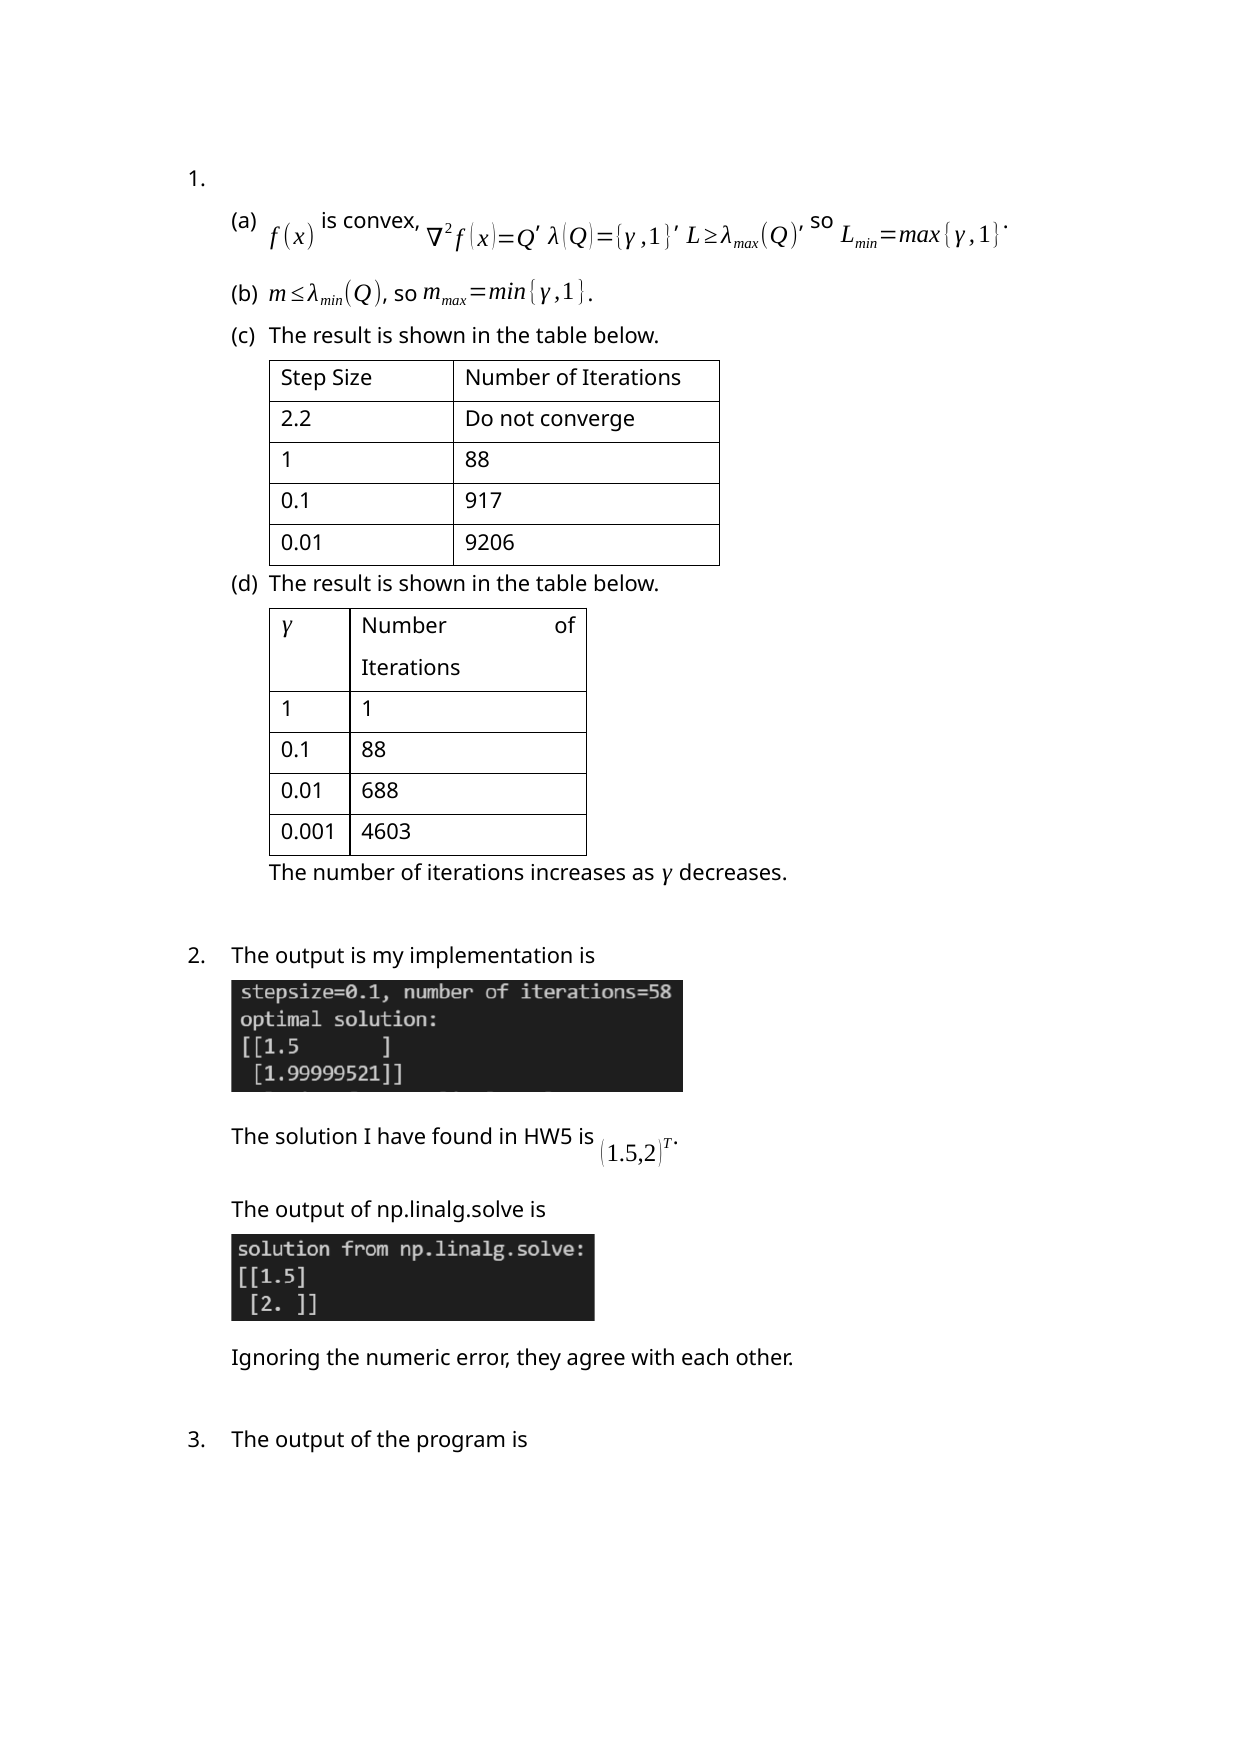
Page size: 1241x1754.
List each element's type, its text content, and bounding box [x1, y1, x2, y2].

list The solution I have found in HW5 is . [231, 1119, 1053, 1184]
table_cell 1 [270, 692, 349, 732]
table_cell 9206 [454, 525, 719, 565]
picture [231, 980, 683, 1092]
table_cell 88 [454, 443, 719, 483]
table_cell 0.01 [270, 525, 453, 565]
list The result is shown in the table below. [231, 318, 1053, 351]
table_header Number of Iterations [454, 361, 719, 401]
table_cell 917 [454, 484, 719, 524]
table_header [270, 609, 349, 691]
table_header Step Size [270, 361, 453, 401]
list The output of np.linalg.solve is [231, 1193, 1053, 1225]
list The output is my implementation is [187, 939, 1053, 971]
table_cell 0.1 [270, 484, 453, 524]
table_cell Do not converge [454, 402, 719, 442]
table_cell 0.001 [270, 815, 349, 855]
table_cell 88 [351, 733, 586, 773]
list The output of the program is [187, 1423, 1053, 1456]
table_cell 0.1 [270, 733, 349, 773]
table_cell 4603 [351, 815, 586, 855]
table_cell 1 [351, 692, 586, 732]
table_cell 0.01 [270, 774, 349, 814]
list The result is shown in the table below. [231, 566, 1053, 599]
table_header Number of Iterations [351, 609, 586, 691]
list The number of iterations increases as decreases. [269, 856, 1053, 888]
list , so . [231, 277, 1053, 310]
list Ignoring the numeric error, they agree with each other. [231, 1340, 1053, 1373]
table_cell 688 [351, 774, 586, 814]
picture [231, 1234, 595, 1321]
list is convex, , , , so . [231, 203, 1053, 268]
table_cell 2.2 [270, 402, 453, 442]
table_cell 1 [270, 443, 453, 483]
